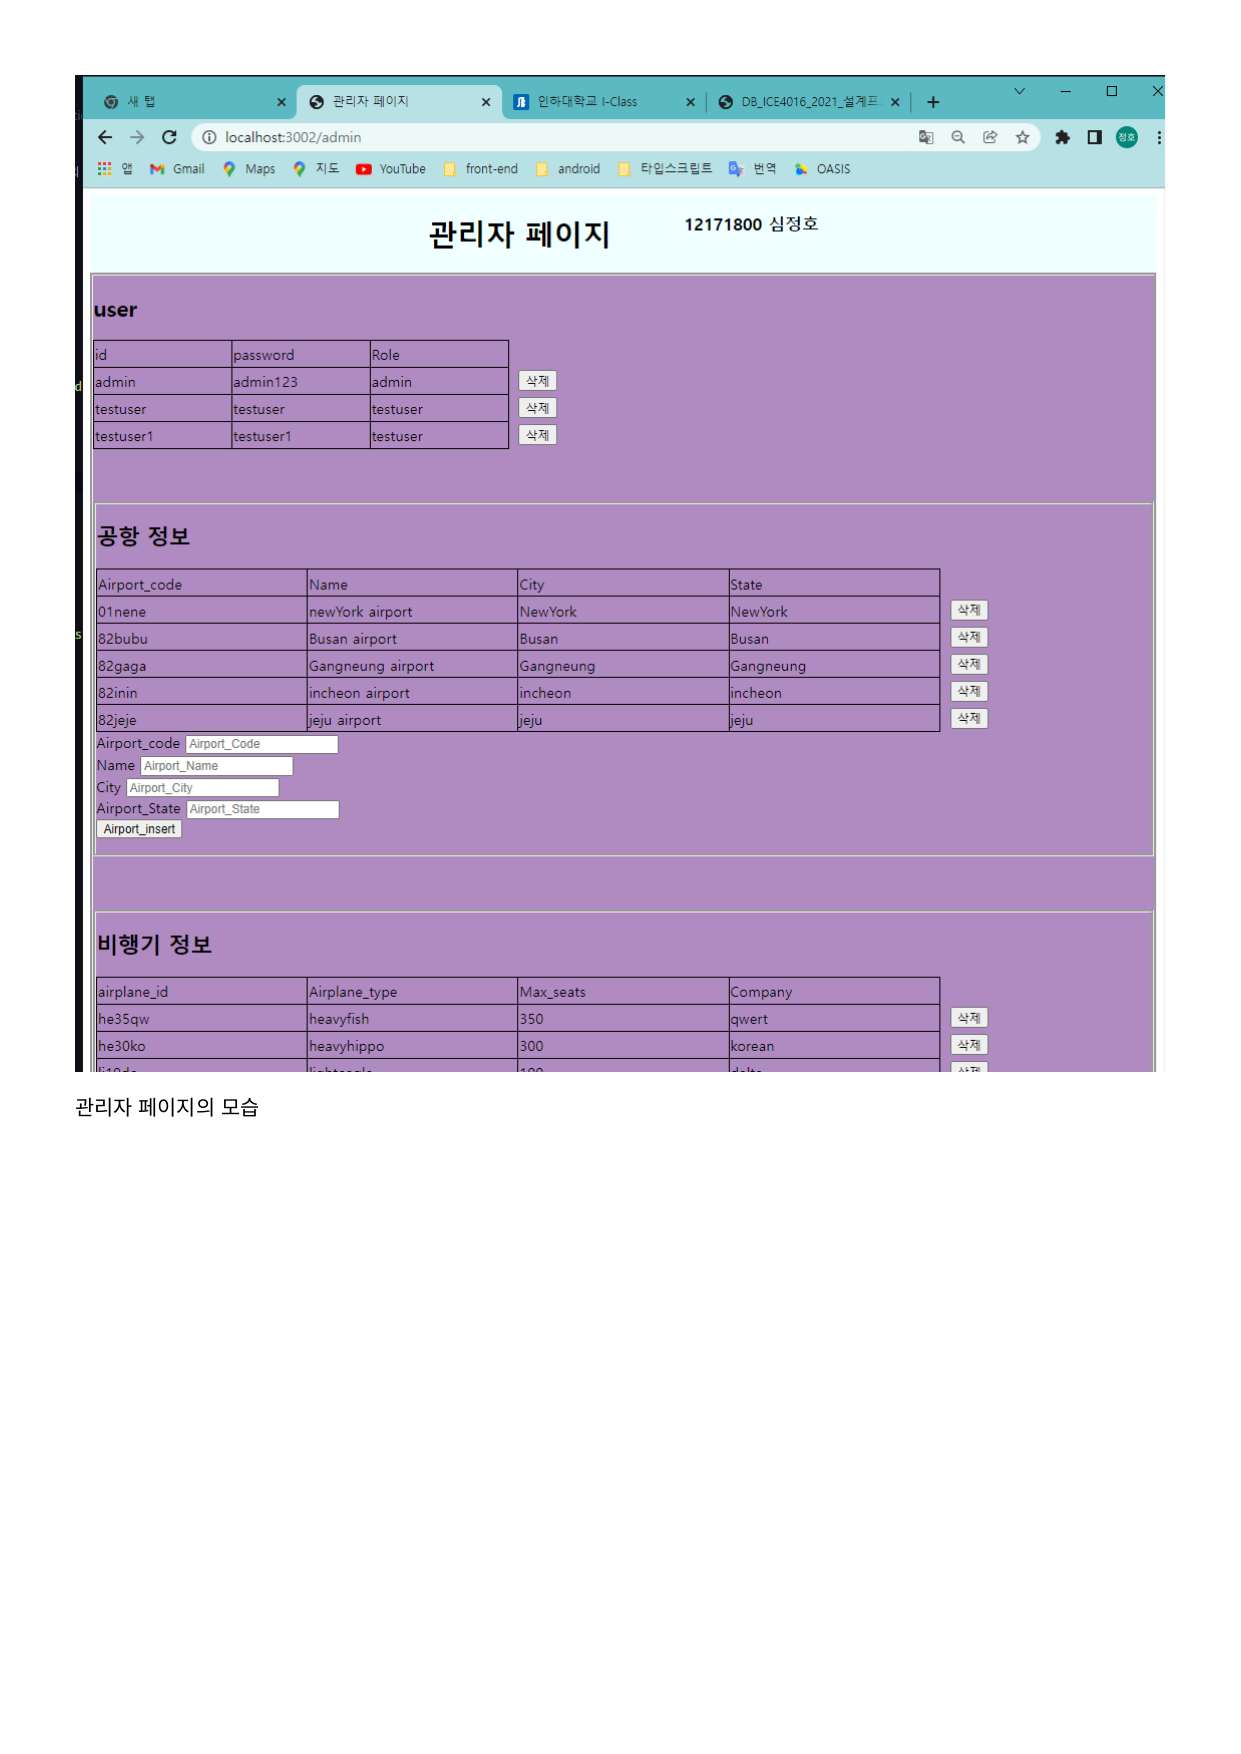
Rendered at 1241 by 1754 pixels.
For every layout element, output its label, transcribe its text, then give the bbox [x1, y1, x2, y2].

picture [75, 75, 1166, 1072]
text 관리자 페이지의 모습 [75, 1091, 1165, 1121]
